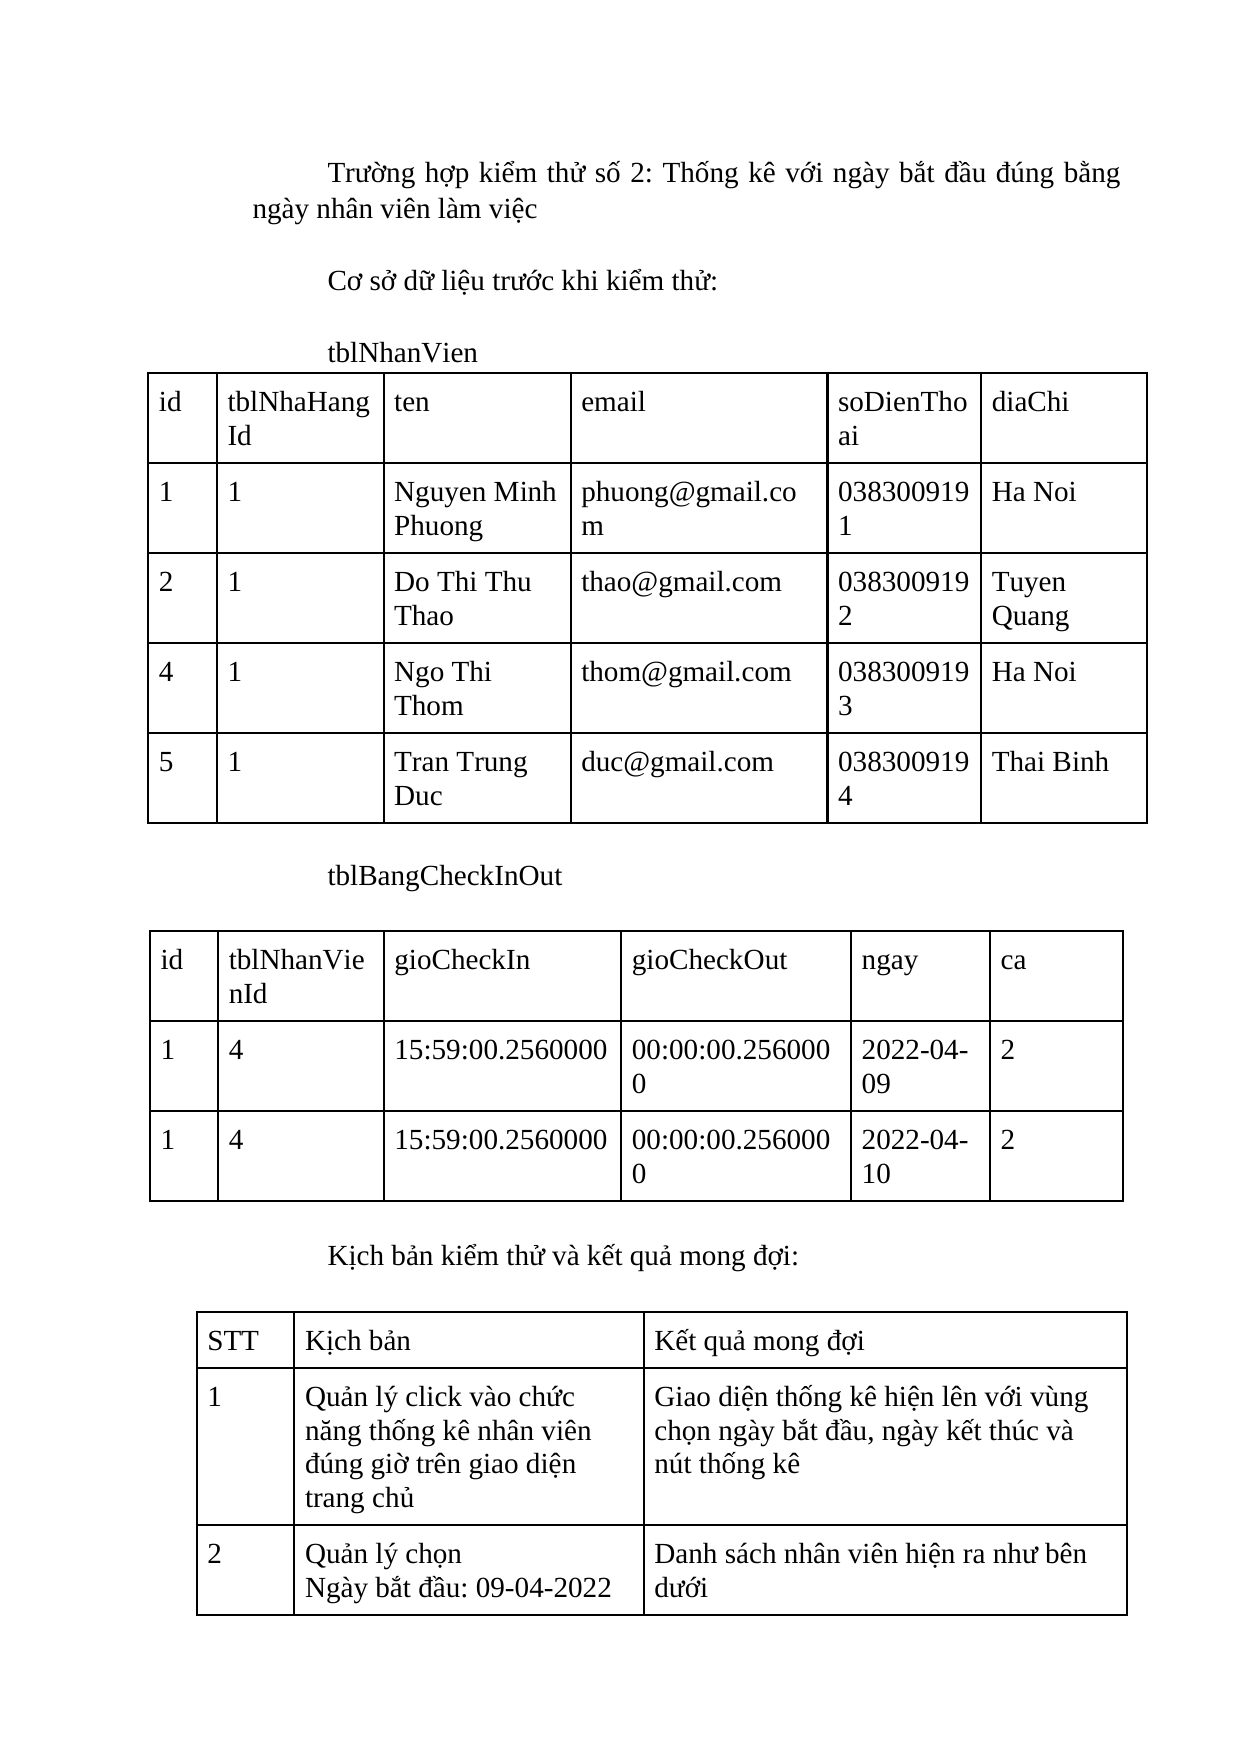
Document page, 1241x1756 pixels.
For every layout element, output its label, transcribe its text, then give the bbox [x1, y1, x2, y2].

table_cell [295, 1526, 643, 1614]
table_cell 4 [149, 644, 216, 732]
table_header tblNhanVienId [219, 932, 383, 1020]
table_cell 4 [219, 1112, 383, 1200]
table_cell Giao diện thống kê hiện lên với vùng chọn ngày bắt đầu, ngày kết thúc và nút thống kê [645, 1369, 1126, 1524]
table_header ngay [852, 932, 989, 1020]
table_cell 00:00:00.2560000 [622, 1112, 850, 1200]
table_cell duc@gmail.com [572, 734, 826, 822]
text Cơ sở dữ liệu trước khi kiểm thử: [252, 263, 1122, 297]
text tblNhanVien [252, 336, 1122, 369]
table_cell 1 [151, 1022, 217, 1110]
table_header gioCheckIn [385, 932, 620, 1020]
table_cell 0383009194 [829, 734, 980, 822]
table_cell phuong@gmail.com [572, 464, 826, 552]
table_cell thom@gmail.com [572, 644, 826, 732]
text tblBangCheckInOut [252, 858, 1122, 891]
table_cell 5 [149, 734, 216, 822]
table_cell 2 [991, 1112, 1122, 1200]
table_cell Ngo Thi Thom [385, 644, 570, 732]
table_cell 2 [198, 1526, 293, 1614]
table_cell Ha Noi [982, 464, 1146, 552]
table_header Kết quả mong đợi [645, 1313, 1126, 1367]
table_header tblNhaHangId [218, 374, 383, 462]
table_cell 1 [151, 1112, 217, 1200]
table_cell Tran Trung Duc [385, 734, 570, 822]
table_header email [572, 374, 826, 462]
table_header id [149, 374, 216, 462]
table_cell 0383009191 [829, 464, 980, 552]
table_cell 4 [219, 1022, 383, 1110]
table_cell Tuyen Quang [982, 554, 1146, 642]
table_cell 15:59:00.2560000 [385, 1022, 620, 1110]
table_cell Do Thi Thu Thao [385, 554, 570, 642]
table_header id [151, 932, 217, 1020]
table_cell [645, 1526, 1126, 1614]
table_cell 2022-04-09 [852, 1022, 989, 1110]
table_header ten [385, 374, 570, 462]
table_header STT [198, 1313, 293, 1367]
table_cell 1 [218, 554, 383, 642]
table_cell 1 [218, 734, 383, 822]
table_cell Quản lý click vào chức năng thống kê nhân viên đúng giờ trên giao diện trang chủ [295, 1369, 643, 1524]
table_cell Ha Noi [982, 644, 1146, 732]
table_cell thao@gmail.com [572, 554, 826, 642]
text Kịch bản kiểm thử và kết quả mong đợi: [252, 1238, 1122, 1272]
table_cell 2 [991, 1022, 1122, 1110]
table_header soDienThoai [829, 374, 980, 462]
table_cell 0383009192 [829, 554, 980, 642]
table_header Kịch bản [295, 1313, 643, 1367]
table_cell 2022-04-10 [852, 1112, 989, 1200]
table_cell 1 [218, 644, 383, 732]
table_cell Thai Binh [982, 734, 1146, 822]
table_cell 15:59:00.2560000 [385, 1112, 620, 1200]
table_header diaChi [982, 374, 1146, 462]
table_cell 1 [218, 464, 383, 552]
text Trường hợp kiểm thử số 2: Thống kê với ngày bắt đầu đúng bằng ngày nhân viên làm việc [252, 155, 1122, 224]
table_header gioCheckOut [622, 932, 850, 1020]
table_cell 00:00:00.2560000 [622, 1022, 850, 1110]
table_cell 0383009193 [829, 644, 980, 732]
table_cell 1 [149, 464, 216, 552]
table_cell Nguyen Minh Phuong [385, 464, 570, 552]
table_header ca [991, 932, 1122, 1020]
table_cell 1 [198, 1369, 293, 1524]
table_cell 2 [149, 554, 216, 642]
